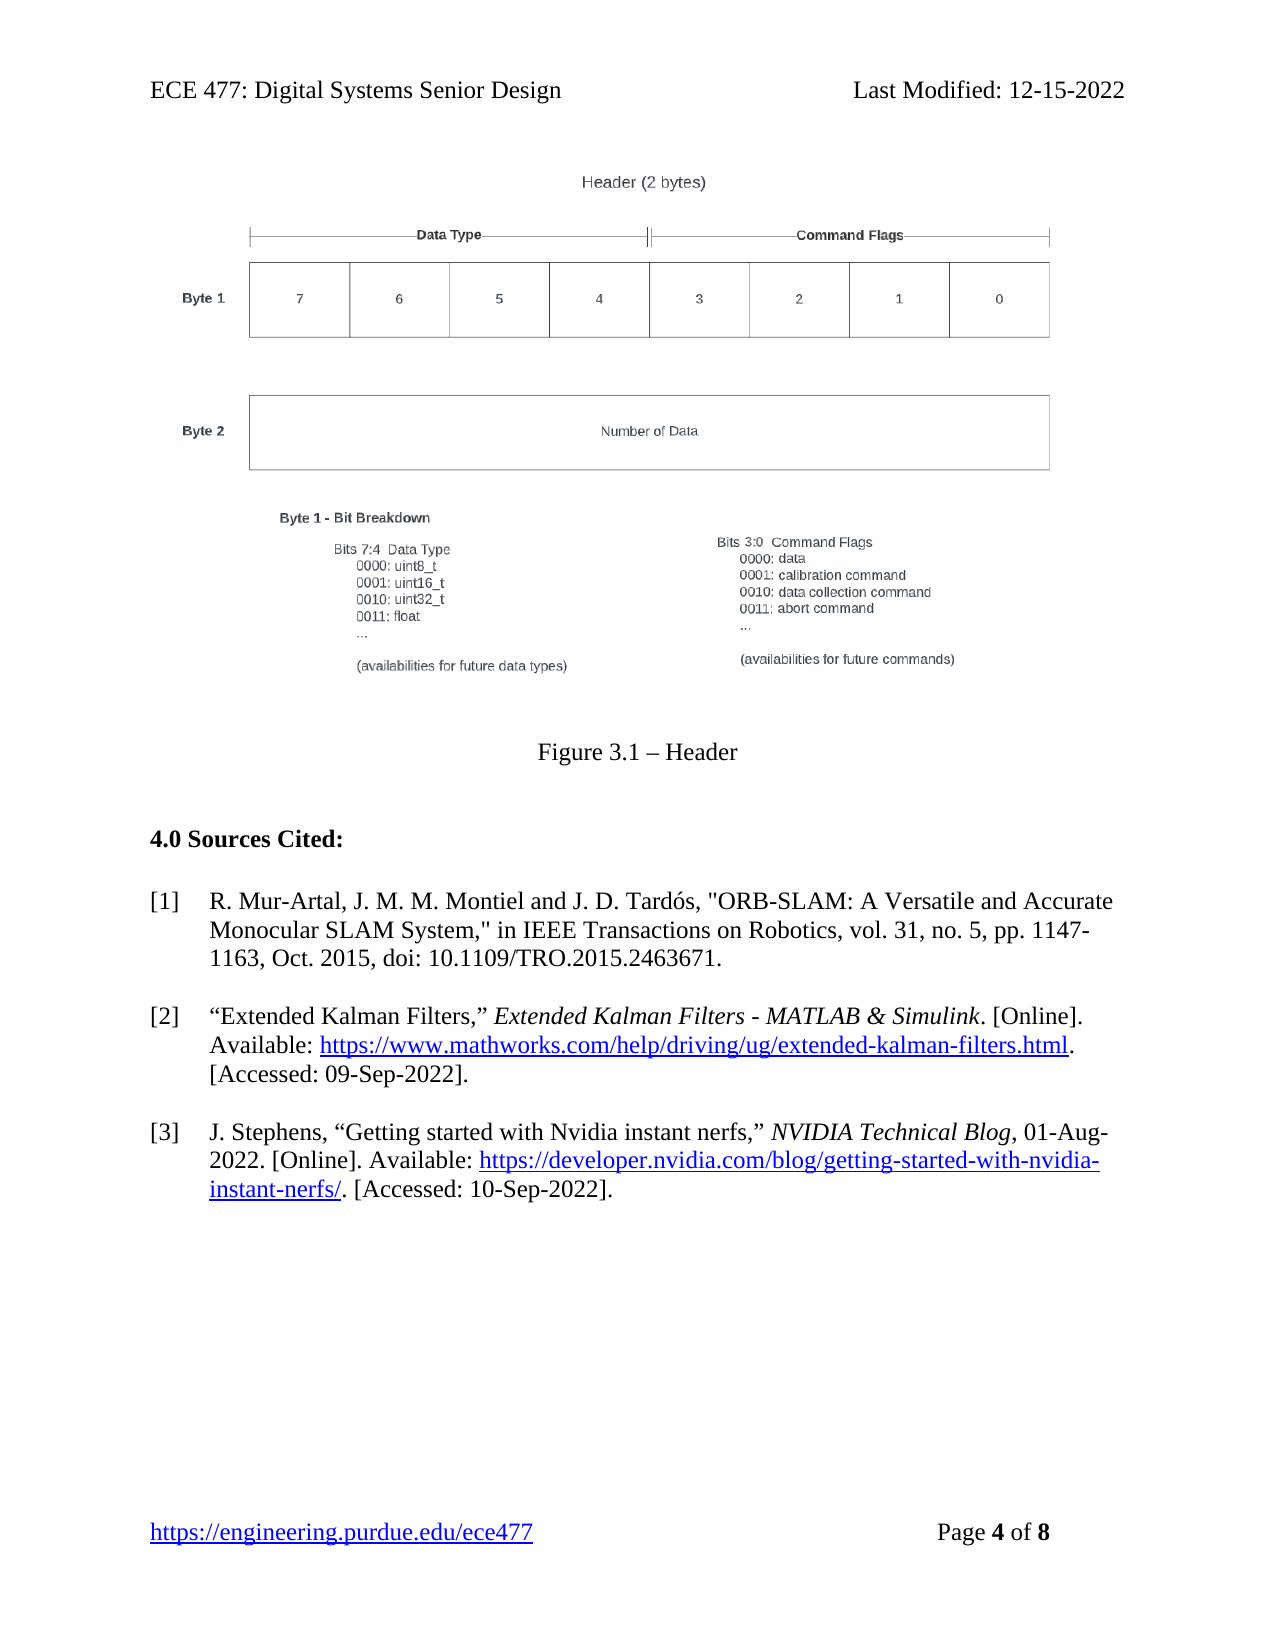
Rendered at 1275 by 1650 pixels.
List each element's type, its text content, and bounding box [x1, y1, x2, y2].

title 4.0 Sources Cited: [150, 824, 1125, 852]
text [1] R. Mur-Artal, J. M. M. Montiel and J. D. Tardós, "ORB-SLAM: A Versatile and Accurate Monocular SLAM System," in IEEE Transactions on Robotics, vol. 31, no. 5, pp. 1147-1163, Oct. 2015, doi: 10.1109/TRO.2015.2463671. [150, 886, 1125, 972]
text [3] J. Stephens, “Getting started with Nvidia instant nerfs,” NVIDIA Technical Blog, 01-Aug-2022. [Online]. Available: https://developer.nvidia.com/blog/getting-started-with-nvidia-instant-nerfs/. [Accessed: 10-Sep-2022]. [150, 1117, 1125, 1203]
title Figure 3.1 – Header [150, 737, 1125, 766]
text [2] “Extended Kalman Filters,” Extended Kalman Filters - MATLAB & Simulink. [Online]. Available: https://www.mathworks.com/help/driving/ug/extended-kalman-filters.html. [Accessed: 09-Sep-2022]. [150, 1001, 1125, 1088]
picture [150, 150, 1125, 709]
